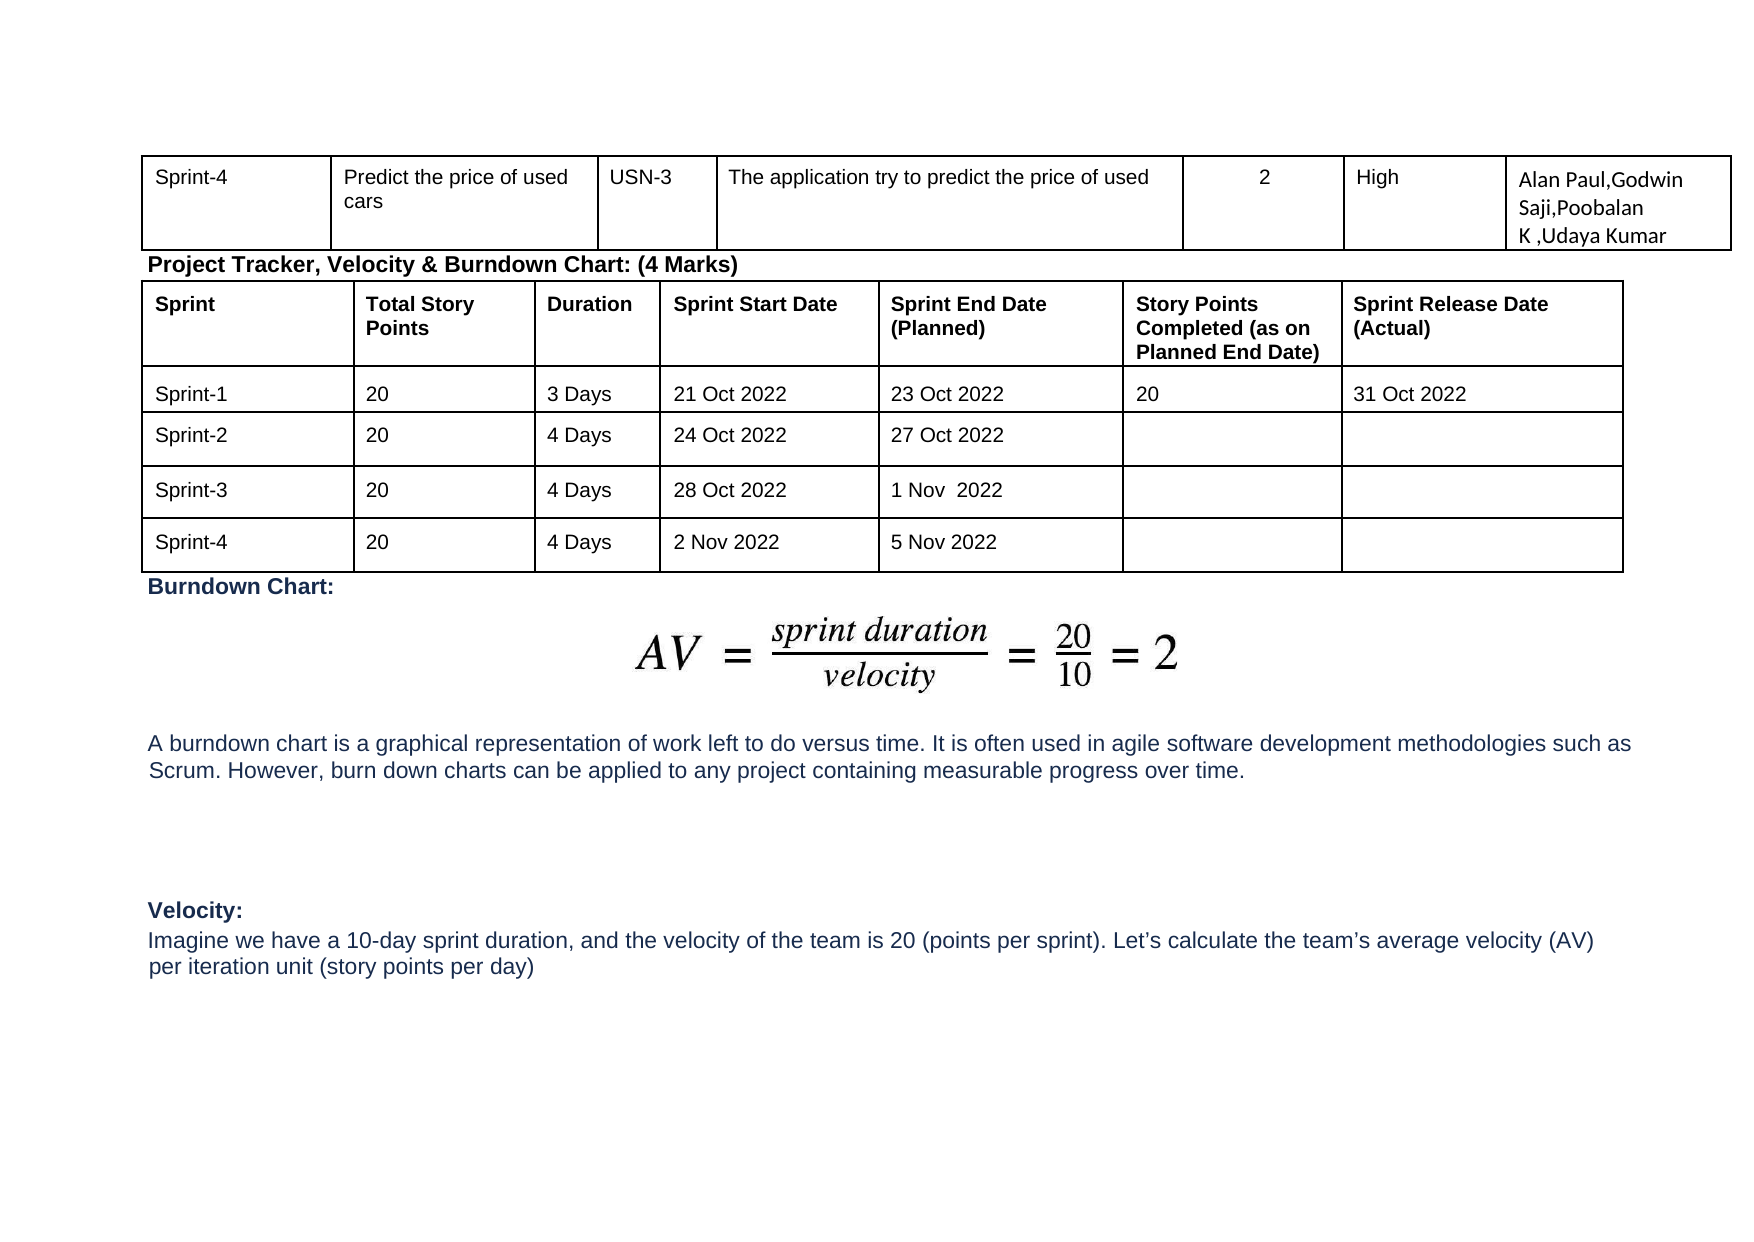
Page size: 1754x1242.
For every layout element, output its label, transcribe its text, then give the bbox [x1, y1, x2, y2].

table_cell 3 Days [536, 367, 659, 411]
picture [631, 616, 1178, 694]
text A burndown chart is a graphical representation of work left to do versus time. It is often used in agile software development methodologies such as Scrum. However, burn down charts can be applied to any project containing measurable progress over time. [147, 729, 1633, 783]
table_header Sprint Release Date (Actual) [1343, 282, 1622, 365]
table_cell 23 Oct 2022 [880, 367, 1122, 411]
table_cell [1124, 519, 1341, 571]
table_cell 20 [355, 413, 534, 465]
table_cell 20 [355, 519, 534, 571]
table_cell 4 Days [536, 413, 659, 465]
table_cell 31 Oct 2022 [1343, 367, 1622, 411]
table_cell 5 Nov 2022 [880, 519, 1122, 571]
table_cell [1124, 467, 1341, 517]
table_cell 27 Oct 2022 [880, 413, 1122, 465]
table_cell Predict the price of used cars [332, 157, 597, 249]
table_cell 2 Nov 2022 [661, 519, 878, 571]
table_header Sprint Start Date [661, 282, 878, 365]
table_cell 24 Oct 2022 [661, 413, 878, 465]
table_cell 28 Oct 2022 [661, 467, 878, 517]
table_cell Sprint-4 [143, 519, 353, 571]
table_header Total Story Points [355, 282, 534, 365]
table_cell [1124, 413, 1341, 465]
table_header Duration [536, 282, 659, 365]
text Velocity: [147, 897, 1632, 923]
table_cell [1343, 467, 1622, 517]
table_cell Sprint-4 [143, 157, 330, 249]
text Imagine we have a 10-day sprint duration, and the velocity of the team is 20 (points per sprint). Let’s calculate the team’s average velocity (AV) per iteration unit (story points per day) [147, 927, 1632, 979]
table_header Story Points Completed (as on Planned End Date) [1124, 282, 1341, 365]
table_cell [1507, 157, 1730, 249]
table_header Sprint End Date (Planned) [880, 282, 1122, 365]
table_cell USN-3 [599, 157, 716, 249]
table_cell 4 Days [536, 519, 659, 571]
text Project Tracker, Velocity & Burndown Chart: (4 Marks) [147, 251, 1632, 277]
table_cell 1 Nov 2022 [880, 467, 1122, 517]
table_cell 21 Oct 2022 [661, 367, 878, 411]
table_cell Sprint-1 [143, 367, 353, 411]
table_header Sprint [143, 282, 353, 365]
table_cell [1343, 519, 1622, 571]
table_cell High [1345, 157, 1505, 249]
table_cell 20 [355, 467, 534, 517]
table_cell 20 [355, 367, 534, 411]
text Burndown Chart: [147, 573, 1632, 600]
table_cell 2 [1184, 157, 1343, 249]
table_cell Sprint-2 [143, 413, 353, 465]
table_cell The application try to predict the price of used [718, 157, 1182, 249]
table_cell Sprint-3 [143, 467, 353, 517]
table_cell 20 [1124, 367, 1341, 411]
table_cell 4 Days [536, 467, 659, 517]
table_cell [1343, 413, 1622, 465]
